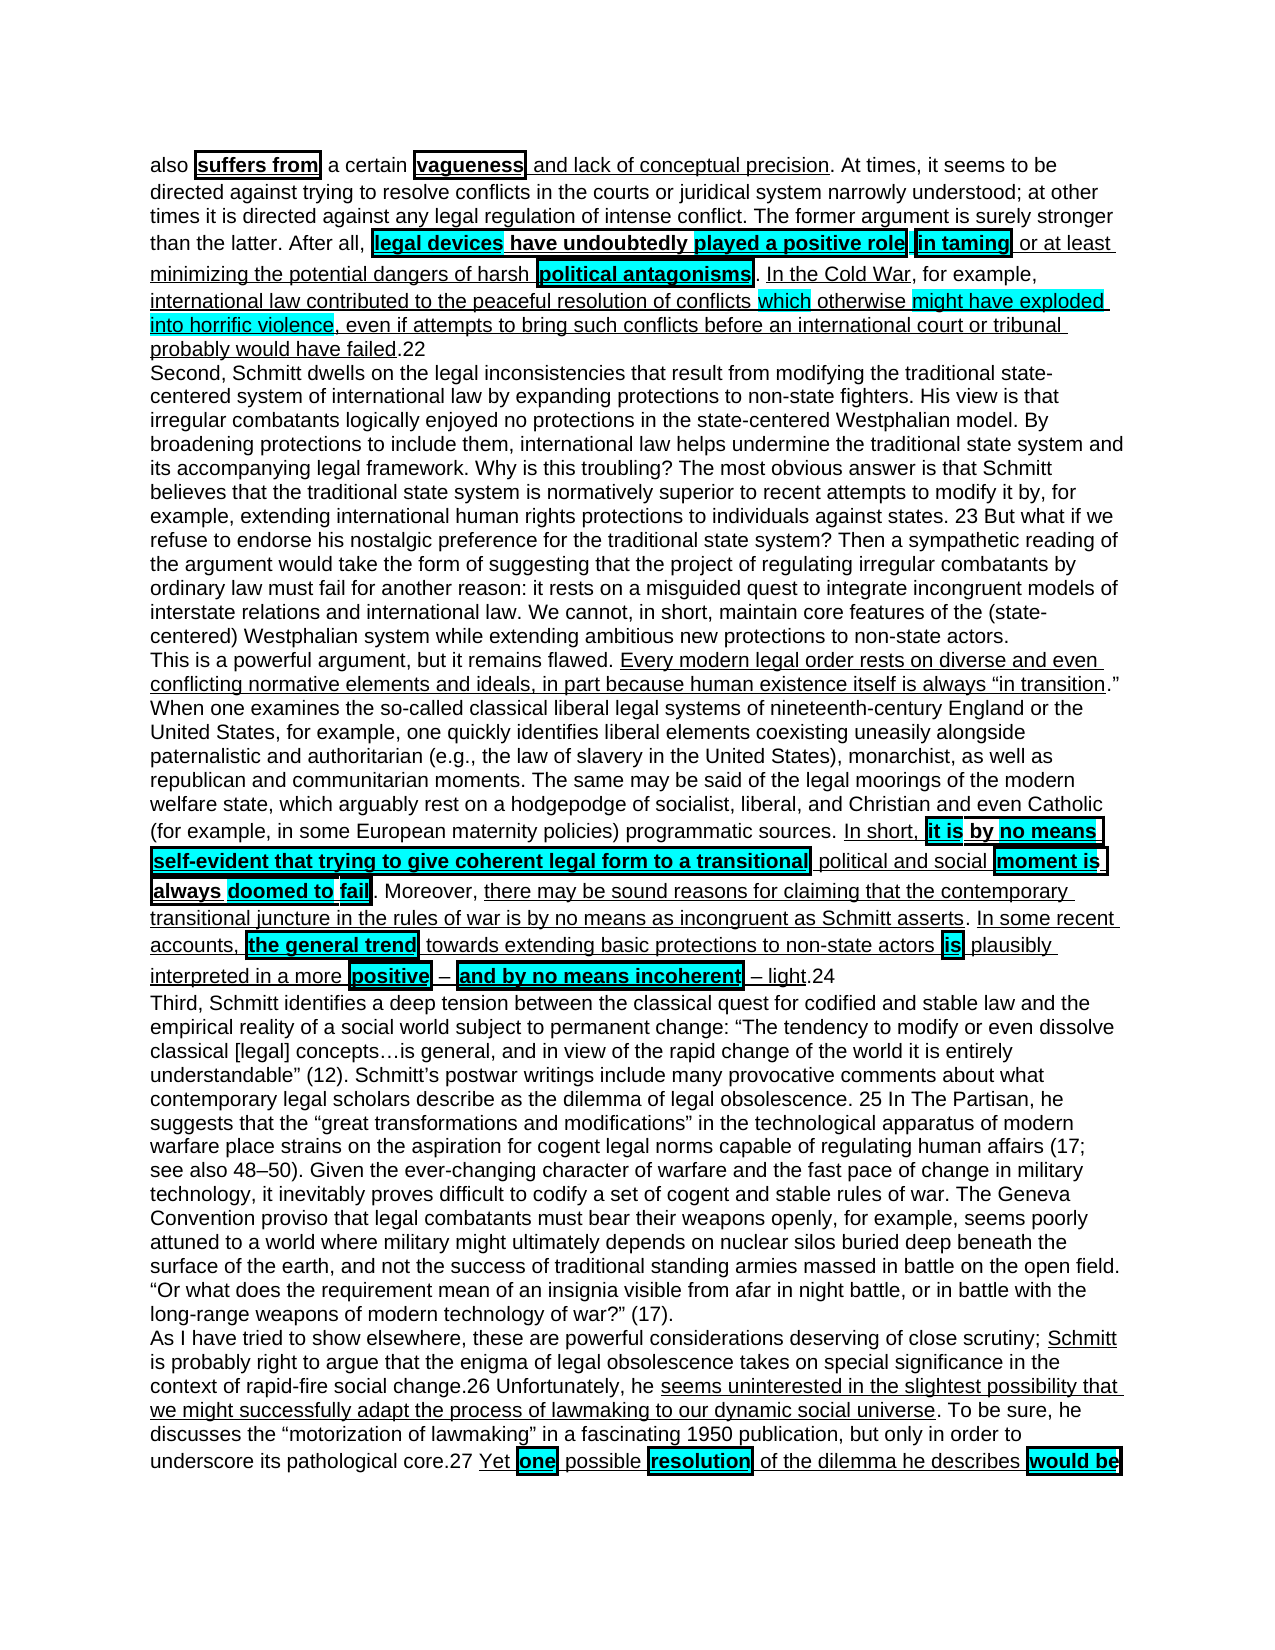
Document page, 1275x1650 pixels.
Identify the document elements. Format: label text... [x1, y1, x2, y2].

text Second, Schmitt dwells on the legal inconsistencies that result from modifying the traditional state-centered system of international law by expanding protections to non-state fighters. His view is that irregular combatants logically enjoyed no protections in the state-centered Westphalian model. By broadening protections to include them, international law helps undermine the traditional state system and its accompanying legal framework. Why is this troubling? The most obvious answer is that Schmitt believes that the traditional state system is normatively superior to recent attempts to modify it by, for example, extending international human rights protections to individuals against states. 23 But what if we refuse to endorse his nostalgic preference for the traditional state system? Then a sympathetic reading of the argument would take the form of suggesting that the project of regulating irregular combatants by ordinary law must fail for another reason: it rests on a misguided quest to integrate incongruent models of interstate relations and international law. We cannot, in short, maintain core features of the (state-centered) Westphalian system while extending ambitious new protections to non-state actors. [150, 360, 1125, 648]
text This is a powerful argument, but it remains flawed. Every modern legal order rests on diverse and even conflicting normative elements and ideals, in part because human existence itself is always “in transition.” When one examines the so-called classical liberal legal systems of nineteenth-century England or the United States, for example, one quickly identifies liberal elements coexisting uneasily alongside paternalistic and authoritarian (e.g., the law of slavery in the United States), monarchist, as well as republican and communitarian moments. The same may be said of the legal moorings of the modern welfare state, which arguably rest on a hodgepodge of socialist, liberal, and Christian and even Catholic (for example, in some European maternity policies) programmatic sources. In short, it is by no means self-evident that trying to give coherent legal form to a transitional political and social moment is always doomed to fail. Moreover, there may be sound reasons for claiming that the contemporary transitional juncture in the rules of war is by no means as incongruent as Schmitt asserts. In some recent accounts, the general trend towards extending basic protections to non-state actors is plausibly interpreted in a more positive – and by no means incoherent – light.24 [150, 648, 1125, 991]
text Third, Schmitt identifies a deep tension between the classical quest for codified and stable law and the empirical reality of a social world subject to permanent change: “The tendency to modify or even dissolve classical [legal] concepts…is general, and in view of the rapid change of the world it is entirely understandable” (12). Schmitt’s postwar writings include many provocative comments about what contemporary legal scholars describe as the dilemma of legal obsolescence. 25 In The Partisan, he suggests that the “great transformations and modifications” in the technological apparatus of modern warfare place strains on the aspiration for cogent legal norms capable of regulating human affairs (17; see also 48–50). Given the ever-changing character of warfare and the fast pace of change in military technology, it inevitably proves difficult to codify a set of cogent and stable rules of war. The Geneva Convention proviso that legal combatants must bear their weapons openly, for example, seems poorly attuned to a world where military might ultimately depends on nuclear silos buried deep beneath the surface of the earth, and not the success of traditional standing armies massed in battle on the open field. “Or what does the requirement mean of an insignia visible from afar in night battle, or in battle with the long-range weapons of modern technology of war?” (17). [150, 991, 1125, 1326]
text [150, 1326, 1125, 1476]
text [150, 150, 1125, 360]
